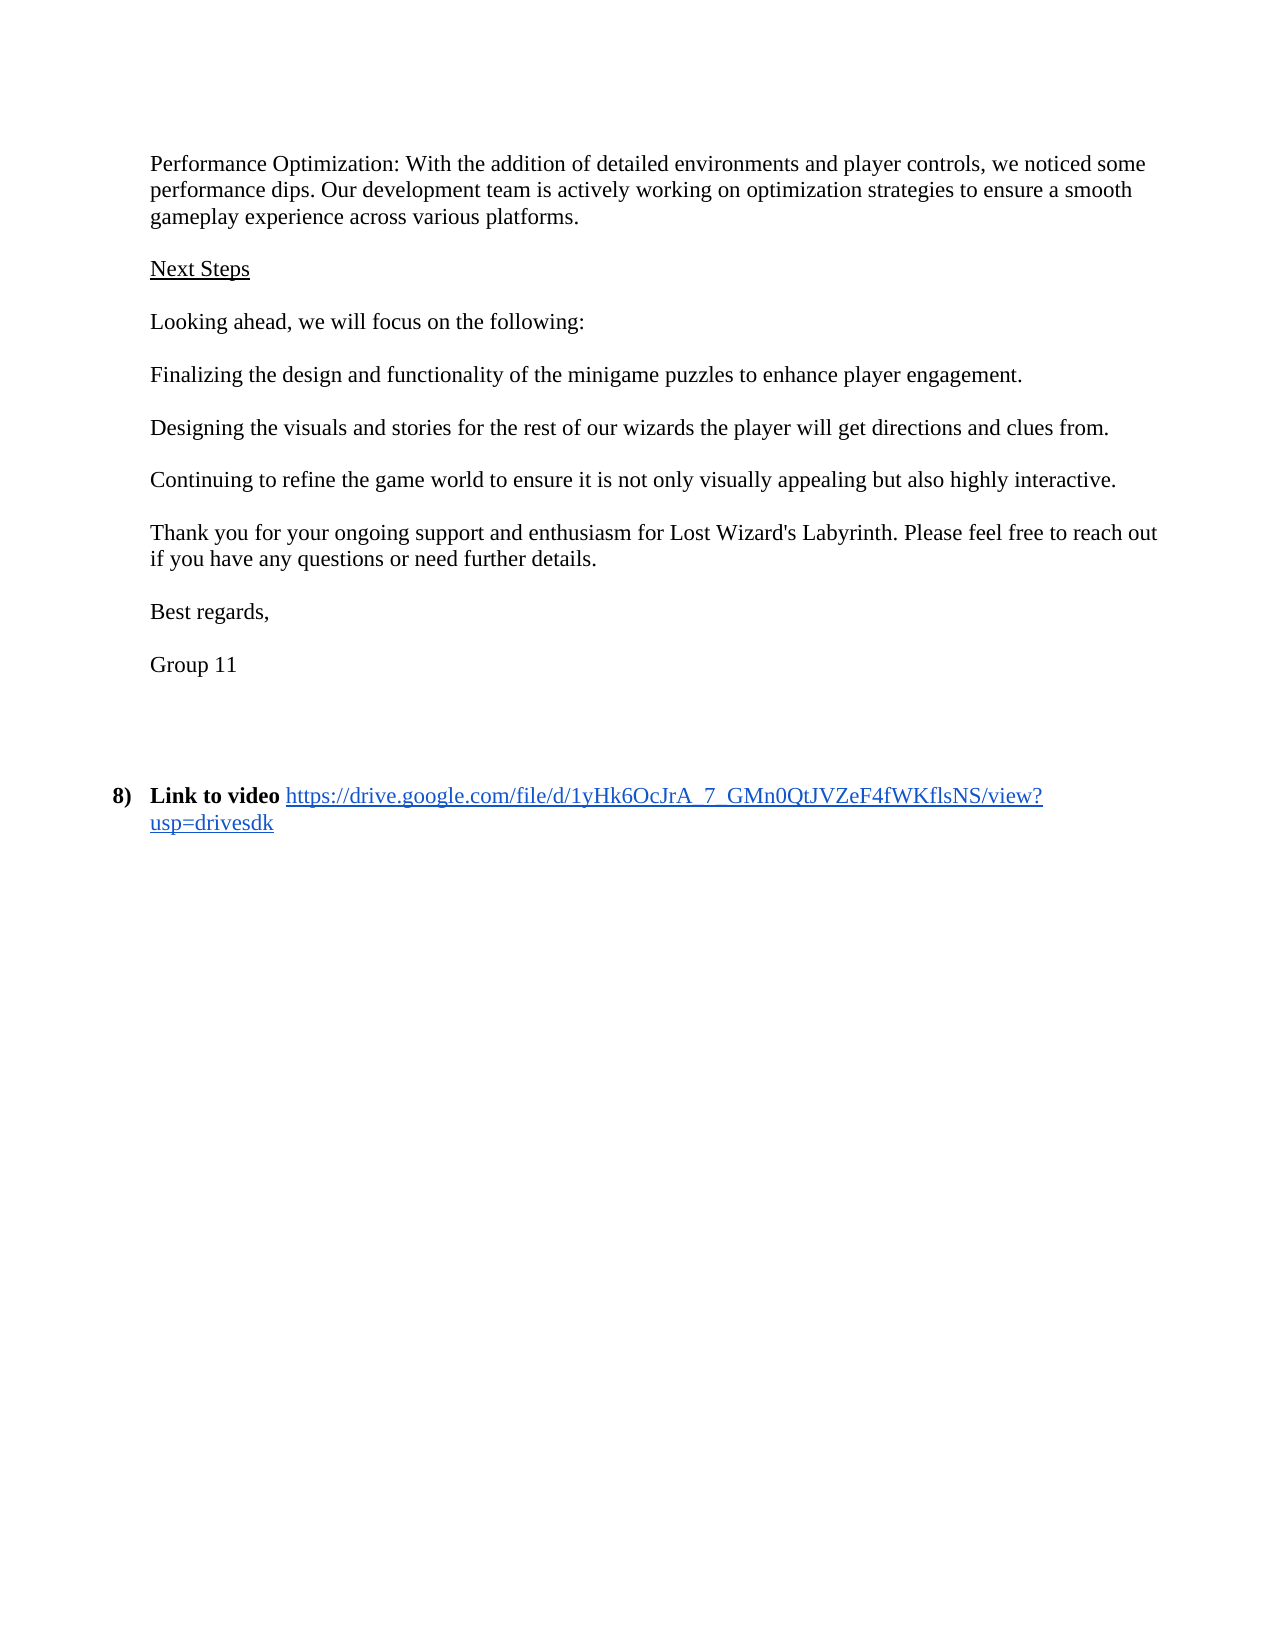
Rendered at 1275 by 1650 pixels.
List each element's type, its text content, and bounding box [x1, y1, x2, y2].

text Looking ahead, we will focus on the following: [150, 308, 1162, 334]
text Designing the visuals and stories for the rest of our wizards the player will get directions and clues from. [150, 413, 1162, 440]
text Thank you for your ongoing support and enthusiasm for Lost Wizard's Labyrinth. Please feel free to reach out if you have any questions or need further details. [150, 519, 1162, 572]
text Next Steps [150, 255, 1162, 282]
text Continuing to refine the game world to ensure it is not only visually appealing but also highly interactive. [150, 466, 1162, 493]
text Best regards, [150, 598, 1162, 624]
text Performance Optimization: With the addition of detailed environments and player controls, we noticed some performance dips. Our development team is actively working on optimization strategies to ensure a smooth gameplay experience across various platforms. [150, 150, 1162, 229]
list Link to video https://drive.google.com/file/d/1yHk6OcJrA_7_GMn0QtJVZeF4fWKflsNS/view?usp=drivesdk [112, 782, 1162, 835]
text Group 11 [150, 651, 1162, 677]
text Finalizing the design and functionality of the minigame puzzles to enhance player engagement. [150, 361, 1162, 387]
